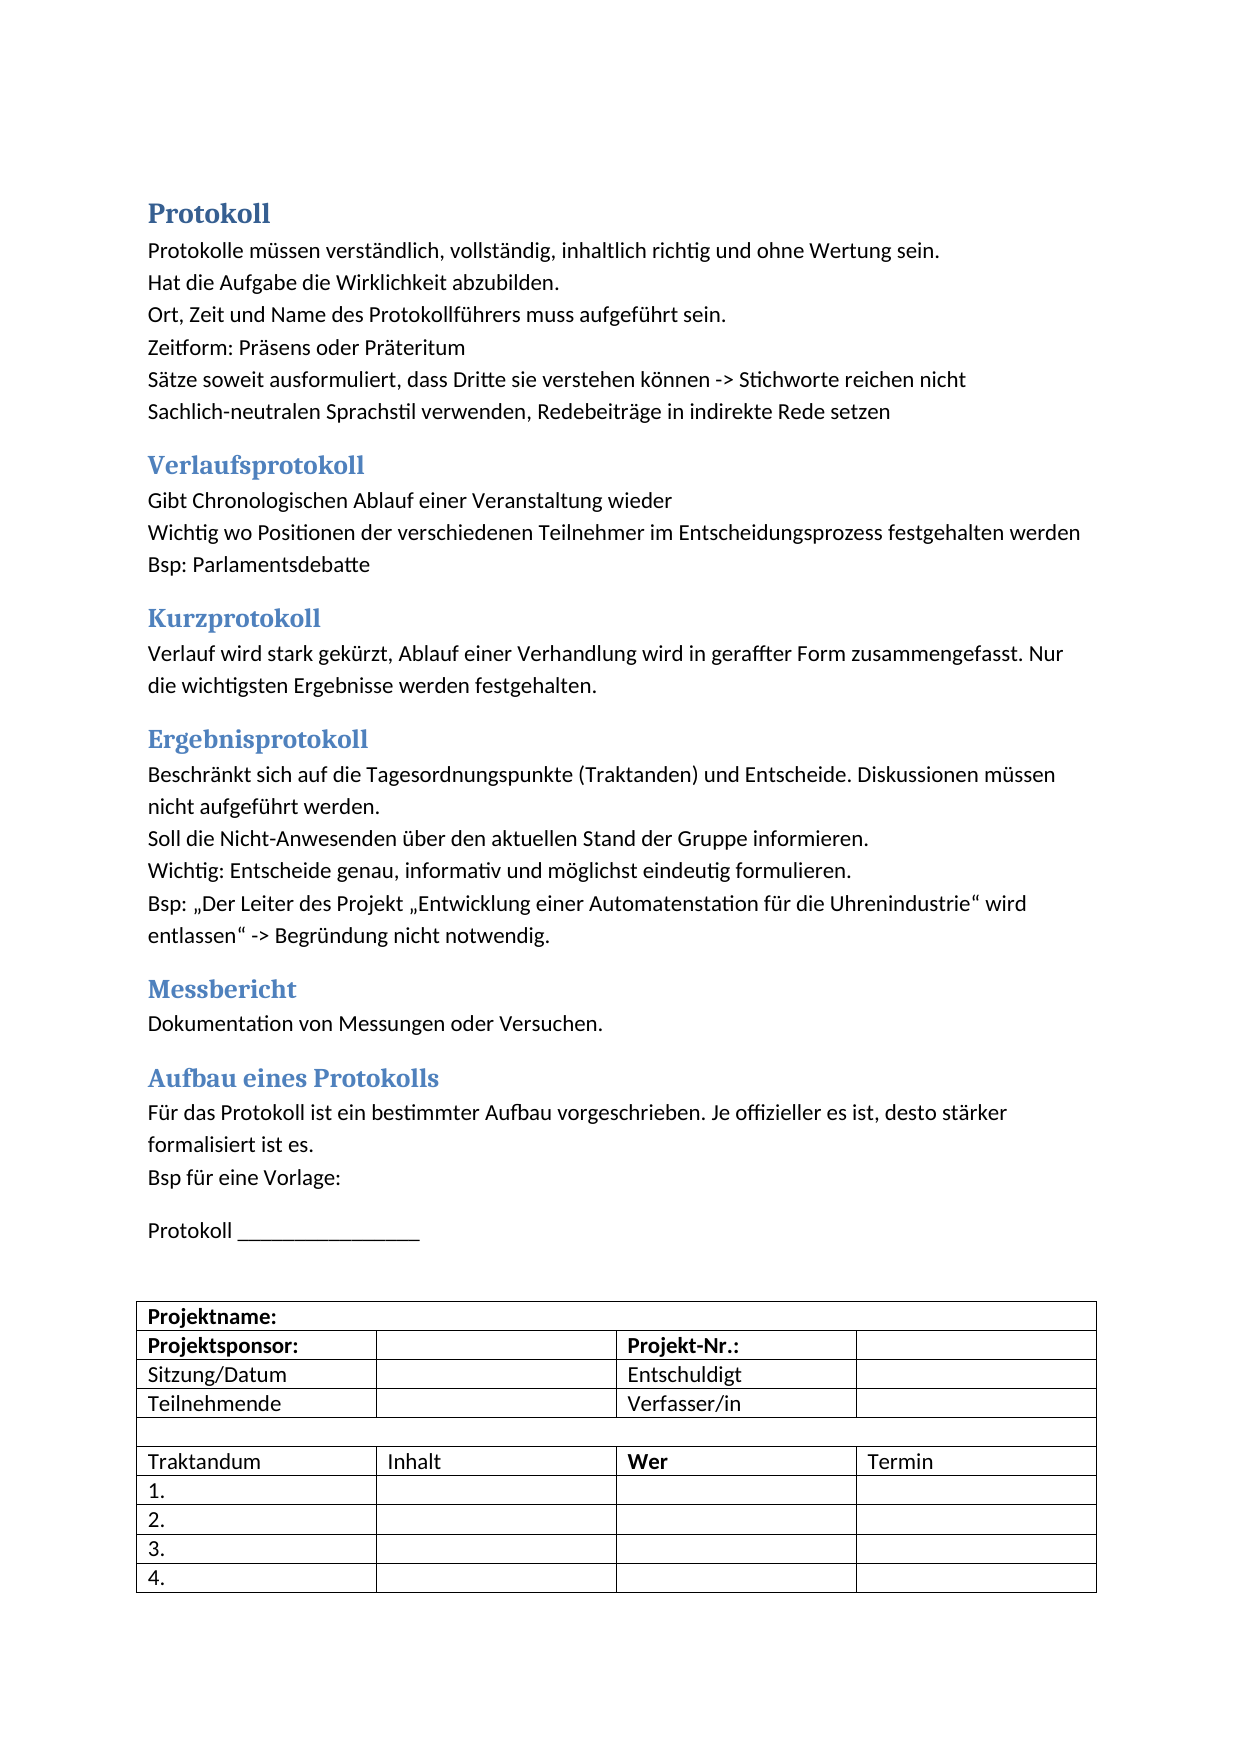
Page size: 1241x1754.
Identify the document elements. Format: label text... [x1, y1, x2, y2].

table_cell [377, 1476, 616, 1504]
table_cell Inhalt [377, 1447, 616, 1475]
table_cell [377, 1389, 616, 1417]
table_cell Wer [617, 1447, 856, 1475]
table_cell Projekt-Nr.: [617, 1331, 856, 1359]
table_cell [377, 1360, 616, 1388]
table_cell [857, 1476, 1096, 1504]
table_cell 1. [137, 1476, 376, 1504]
subtitle Ergebnisprotokoll [148, 724, 1093, 755]
table_cell [617, 1505, 856, 1533]
subtitle Protokoll [148, 198, 1093, 231]
subtitle Verlaufsprotokoll [148, 450, 1093, 481]
table_cell 3. [137, 1535, 376, 1562]
text Protokolle müssen verständlich, vollständig, inhaltlich richtig und ohne Wertung sein. Hat die Aufgabe die Wirklichkeit abzubilden. Ort, Zeit und Name des Protokollführers muss aufgeführt sein. Zeitform: Präsens oder Präteritum Sätze soweit ausformuliert, dass Dritte sie verstehen können -> Stichworte reichen nicht Sachlich-neutralen Sprachstil verwenden, Redebeiträge in indirekte Rede setzen [148, 236, 1093, 425]
table_cell Traktandum [137, 1447, 376, 1475]
table_cell Entschuldigt [617, 1360, 856, 1388]
table_cell Verfasser/in [617, 1389, 856, 1417]
table_cell [857, 1360, 1096, 1388]
text Beschränkt sich auf die Tagesordnungspunkte (Traktanden) und Entscheide. Diskussionen müssen nicht aufgeführt werden. Soll die Nicht-Anwesenden über den aktuellen Stand der Gruppe informieren. Wichtig: Entscheide genau, informativ und möglichst eindeutig formulieren. Bsp: „Der Leiter des Projekt „Entwicklung einer Automatenstation für die Uhrenindustrie“ wird entlassen“ -> Begründung nicht notwendig. [148, 760, 1093, 949]
table_cell Projektsponsor: [137, 1331, 376, 1359]
subtitle Aufbau eines Protokolls [148, 1063, 1093, 1094]
table_cell [137, 1418, 1096, 1446]
text Für das Protokoll ist ein bestimmter Aufbau vorgeschrieben. Je offizieller es ist, desto stärker formalisiert ist es. Bsp für eine Vorlage: [148, 1098, 1093, 1191]
table_cell Termin [857, 1447, 1096, 1475]
table_cell 2. [137, 1505, 376, 1533]
table_cell [857, 1564, 1096, 1592]
subtitle Messbericht [148, 974, 1093, 1005]
text Dokumentation von Messungen oder Versuchen. [148, 1009, 1093, 1038]
table_cell [377, 1564, 616, 1592]
table_cell [857, 1535, 1096, 1562]
table_cell [857, 1505, 1096, 1533]
text Verlauf wird stark gekürzt, Ablauf einer Verhandlung wird in geraffter Form zusammengefasst. Nur die wichtigsten Ergebnisse werden festgehalten. [148, 639, 1093, 699]
text Protokoll ________________ [148, 1216, 1093, 1276]
table_cell [377, 1505, 616, 1533]
subtitle Kurzprotokoll [148, 603, 1093, 634]
table_header Projektname: [137, 1302, 1096, 1330]
table_cell [377, 1331, 616, 1359]
table_cell [377, 1535, 616, 1562]
table_cell [857, 1331, 1096, 1359]
table_cell Teilnehmende [137, 1389, 376, 1417]
table_cell [617, 1476, 856, 1504]
table_cell [617, 1564, 856, 1592]
table_cell [857, 1389, 1096, 1417]
table_cell Sitzung/Datum [137, 1360, 376, 1388]
table_cell 4. [137, 1564, 376, 1592]
text Gibt Chronologischen Ablauf einer Veranstaltung wieder Wichtig wo Positionen der verschiedenen Teilnehmer im Entscheidungsprozess festgehalten werden Bsp: Parlamentsdebatte [148, 486, 1093, 578]
table_cell [617, 1535, 856, 1562]
